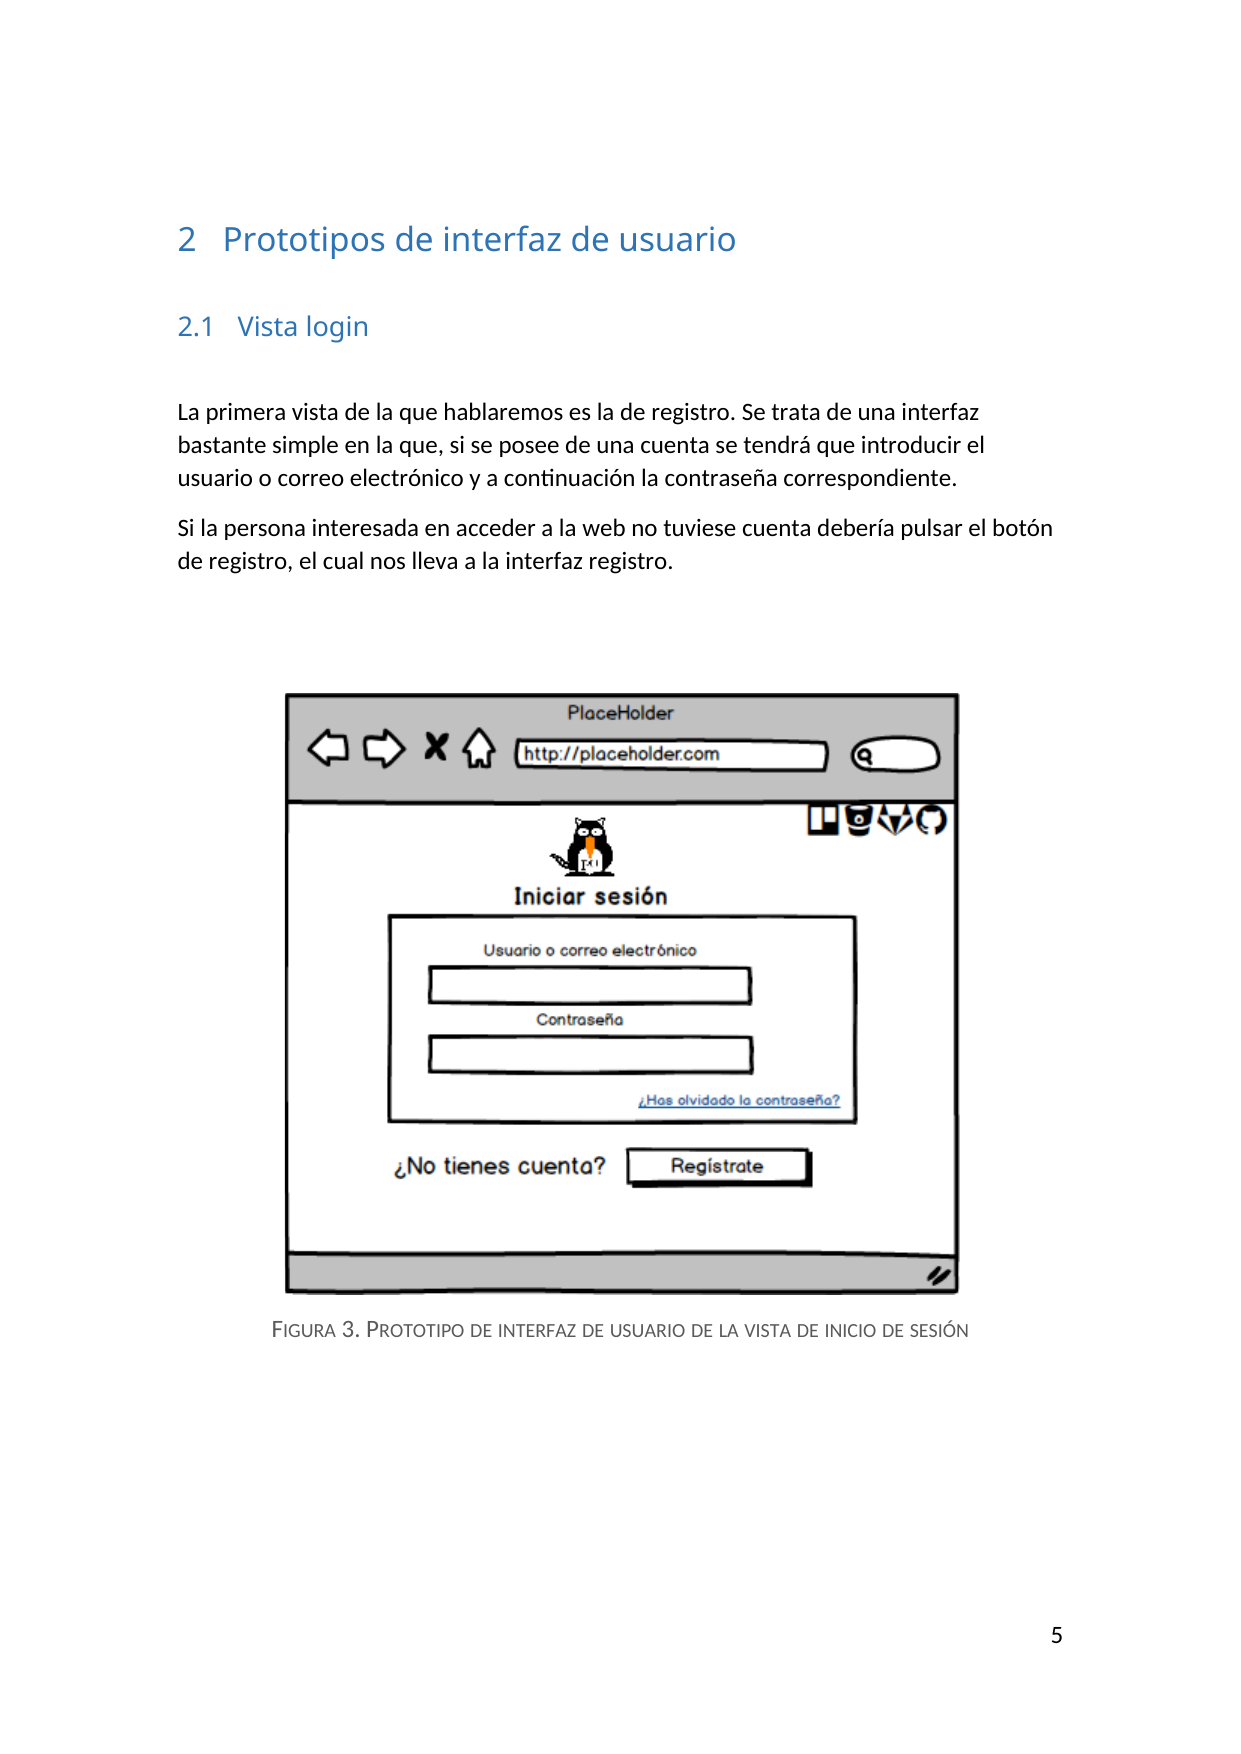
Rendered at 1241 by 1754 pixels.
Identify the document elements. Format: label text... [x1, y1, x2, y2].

text Si la persona interesada en acceder a la web no tuviese cuenta debería pulsar el botón de registro, el cual nos lleva a la interfaz registro. [177, 512, 1063, 575]
picture [284, 693, 960, 1295]
text Figura 3. Prototipo de interfaz de usuario de la vista de inicio de sesión [177, 1313, 1063, 1344]
text La primera vista de la que hablaremos es la de registro. Se trata de una interfaz bastante simple en la que, si se posee de una cuenta se tendrá que introducir el usuario o correo electrónico y a continuación la contraseña correspondiente. [177, 397, 1063, 493]
subtitle Vista login [177, 307, 1063, 344]
subtitle Prototipos de interfaz de usuario [177, 215, 1063, 261]
